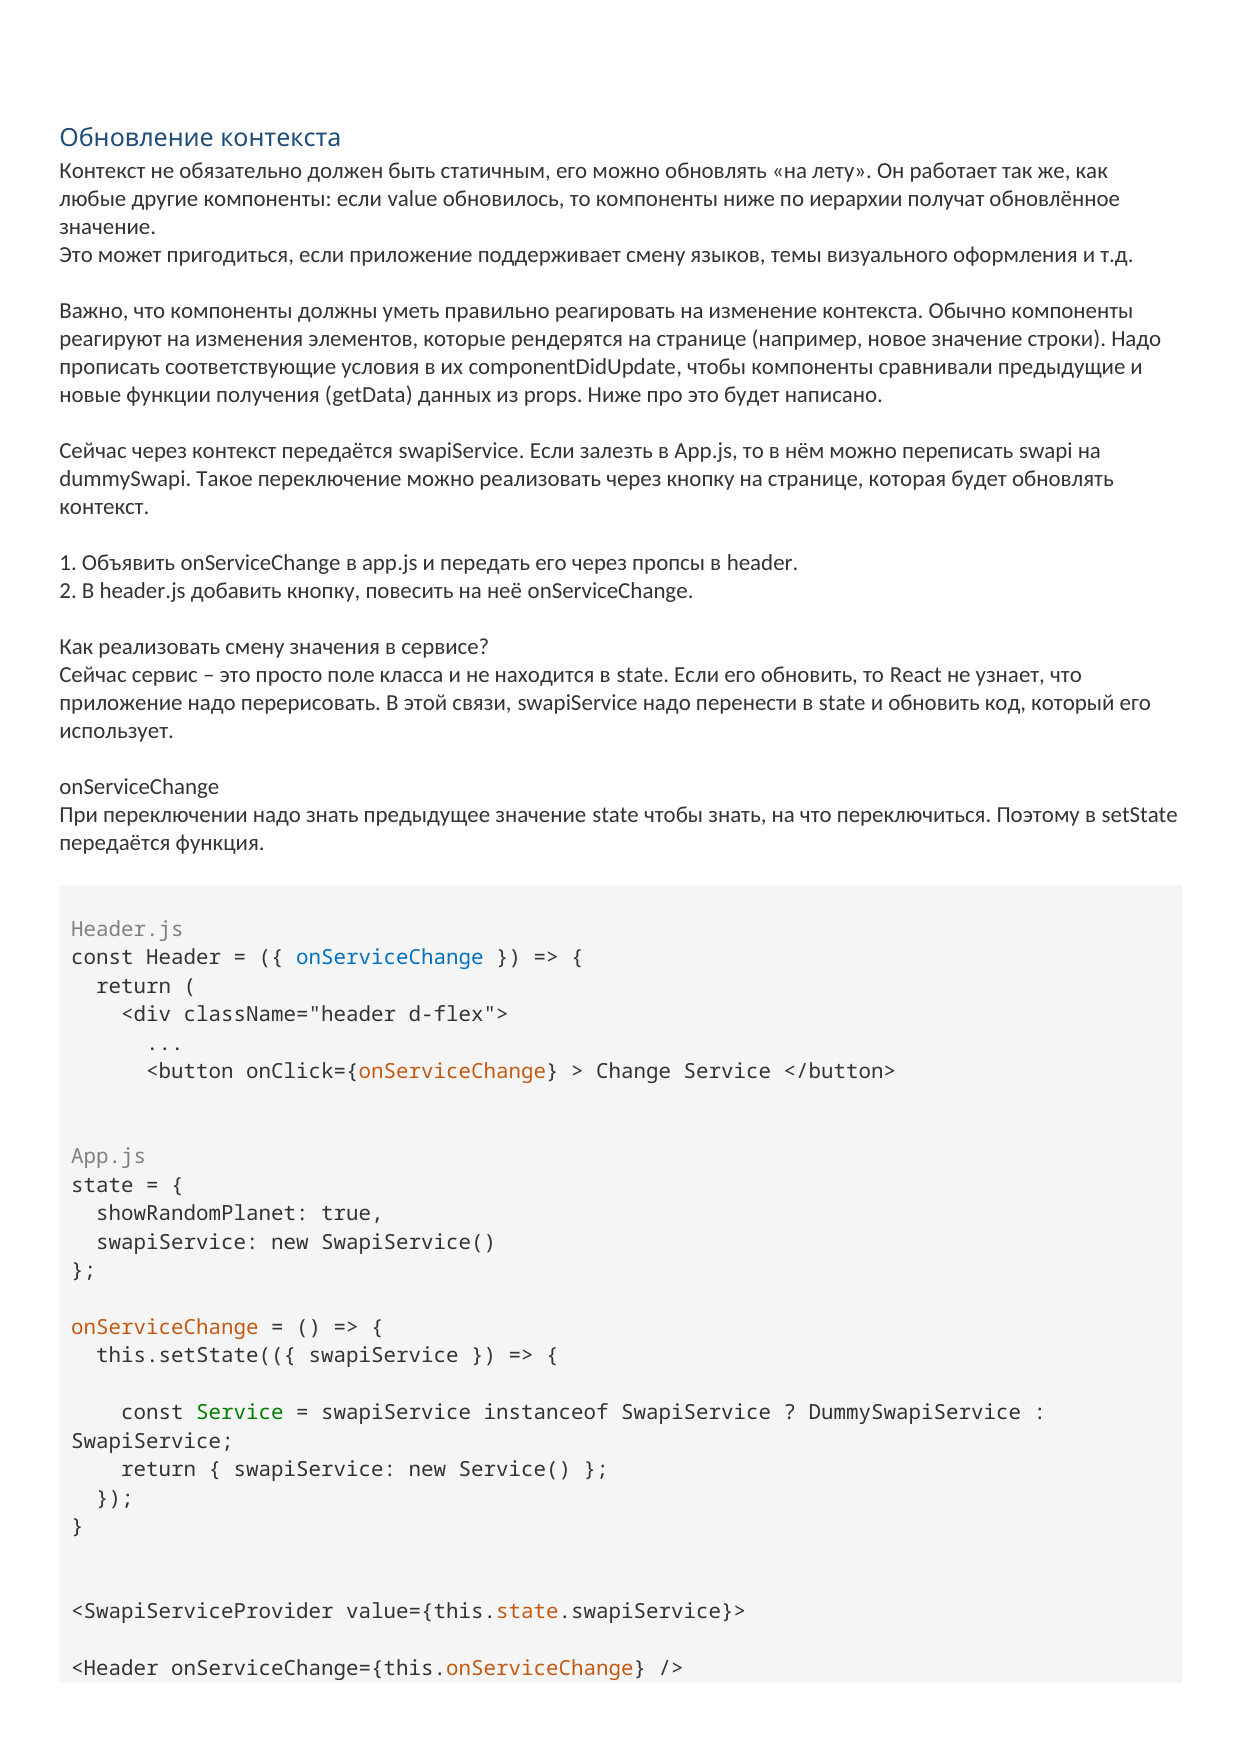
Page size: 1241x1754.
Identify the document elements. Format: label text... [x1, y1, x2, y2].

text 1. Объявить onServiceChange в app.js и передать его через пропсы в header. [59, 548, 1181, 576]
text onServiceChange [59, 772, 1181, 801]
subtitle Обновление контекста [59, 119, 1181, 153]
text При переключении надо знать предыдущее значение state чтобы знать, на что переключиться. Поэтому в setState передаётся функция. [59, 801, 1181, 857]
text Сейчас сервис – это просто поле класса и не находится в state. Если его обновить, то React не узнает, что приложение надо перерисовать. В этой связи, swapiService надо перенести в state и обновить код, который его использует. [59, 660, 1181, 744]
text Как реализовать смену значения в сервисе? [59, 632, 1181, 660]
text Сейчас через контекст передаётся swapiService. Если залезть в App.js, то в нём можно переписать swapi на dummySwapi. Такое переключение можно реализовать через кнопку на странице, которая будет обновлять контекст. [59, 436, 1181, 520]
text Важно, что компоненты должны уметь правильно реагировать на изменение контекста. Обычно компоненты реагируют на изменения элементов, которые рендерятся на странице (например, новое значение строки). Надо прописать соответствующие условия в их componentDidUpdate, чтобы компоненты сравнивали предыдущие и новые функции получения (getData) данных из props. Ниже про это будет написано. [59, 296, 1181, 408]
text Это может пригодиться, если приложение поддерживает смену языков, темы визуального оформления и т.д. [59, 240, 1181, 268]
text 2. В header.js добавить кнопку, повесить на неё onServiceChange. [59, 576, 1181, 604]
text Контекст не обязательно должен быть статичным, его можно обновлять «на лету». Он работает так же, как любые другие компоненты: если value обновилось, то компоненты ниже по иерархии получат обновлённое значение. [59, 156, 1181, 240]
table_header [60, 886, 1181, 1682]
